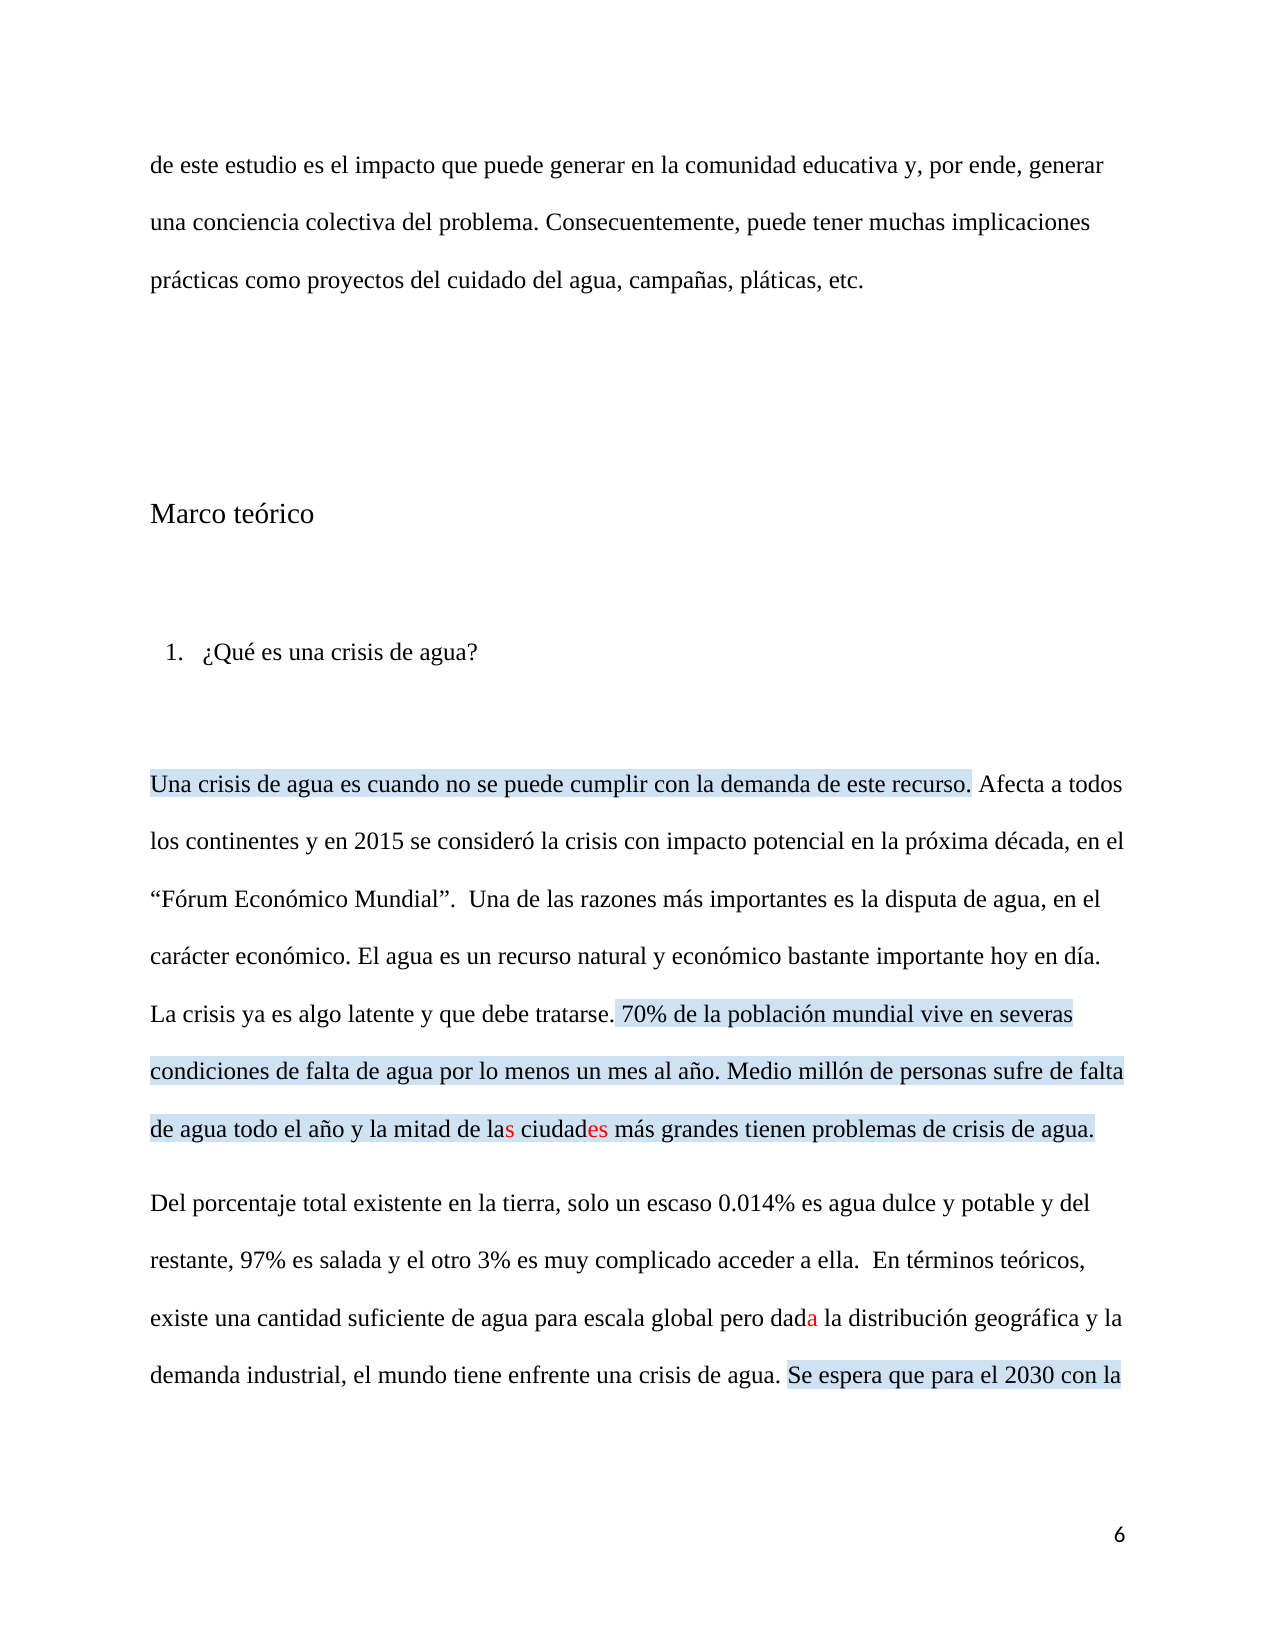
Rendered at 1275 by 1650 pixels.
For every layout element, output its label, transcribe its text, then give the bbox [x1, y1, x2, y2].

subtitle Marco teórico [150, 496, 1125, 529]
text Una crisis de agua es cuando no se puede cumplir con la demanda de este recurso. Afecta a todos los continentes y en 2015 se consideró la crisis con impacto potencial en la próxima década, en el “Fórum Económico Mundial”. Una de las razones más importantes es la disputa de agua, en el carácter económico. El agua es un recurso natural y económico bastante importante hoy en día. La crisis ya es algo latente y que debe tratarse. 70% de la población mundial vive en severas condiciones de falta de agua por lo menos un mes al año. Medio millón de personas sufre de falta de agua todo el año y la mitad de las ciudades más grandes tienen problemas de crisis de agua. [150, 769, 1125, 1142]
subtitle ¿Qué es una crisis de agua? [165, 637, 1125, 666]
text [150, 150, 1125, 294]
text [150, 1188, 1125, 1389]
